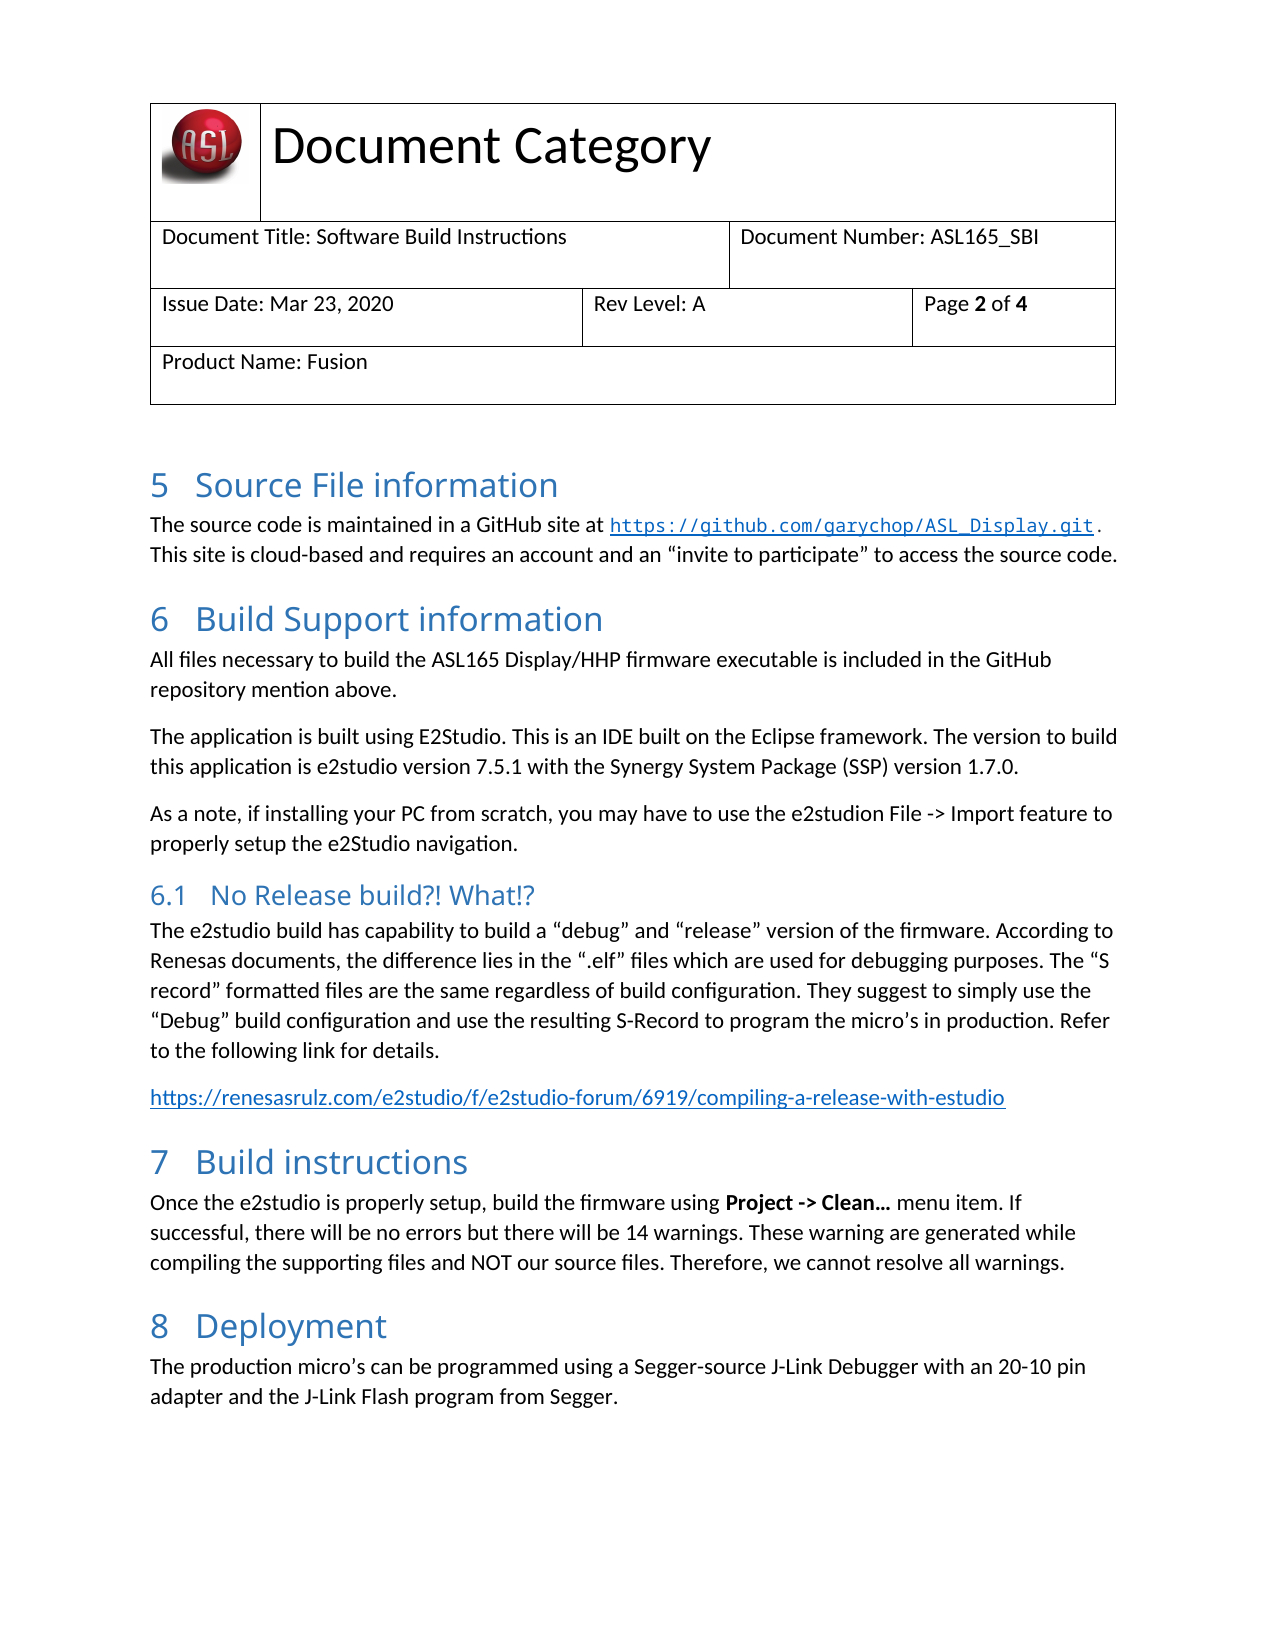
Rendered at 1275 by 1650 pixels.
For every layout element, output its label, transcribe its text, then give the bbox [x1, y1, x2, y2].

text The source code is maintained in a GitHub site at https://github.com/garychop/ASL_Display.git. This site is cloud-based and requires an account and an “invite to participate” to access the source code. [150, 510, 1125, 568]
subtitle Build Support information [150, 596, 1125, 641]
subtitle Source File information [150, 461, 1125, 507]
text https://renesasrulz.com/e2studio/f/e2studio-forum/6919/compiling-a-release-with-estudio [150, 1083, 1125, 1111]
text As a note, if installing your PC from scratch, you may have to use the e2studion File -> Import feature to properly setup the e2Studio navigation. [150, 799, 1125, 857]
subtitle Deployment [150, 1303, 1125, 1349]
text All files necessary to build the ASL165 Display/HHP firmware executable is included in the GitHub repository mention above. [150, 645, 1125, 703]
text Once the e2studio is properly setup, build the firmware using Project -> Clean… menu item. If successful, there will be no errors but there will be 14 warnings. These warning are generated while compiling the supporting files and NOT our source files. Therefore, we cannot resolve all warnings. [150, 1188, 1125, 1276]
subtitle Build instructions [150, 1139, 1125, 1184]
text The production micro’s can be programmed using a Segger-source J-Link Debugger with an 20-10 pin adapter and the J-Link Flash program from Segger. [150, 1352, 1125, 1410]
subtitle No Release build?! What!? [150, 876, 1125, 913]
text The application is built using E2Studio. This is an IDE built on the Eclipse framework. The version to build this application is e2studio version 7.5.1 with the Synergy System Package (SSP) version 1.7.0. [150, 722, 1125, 780]
text The e2studio build has capability to build a “debug” and “release” version of the firmware. According to Renesas documents, the difference lies in the “.elf” files which are used for debugging purposes. The “S record” formatted files are the same regardless of build configuration. They suggest to simply use the “Debug” build configuration and use the resulting S-Record to program the micro’s in production. Refer to the following link for details. [150, 916, 1125, 1064]
picture [161, 104, 250, 184]
